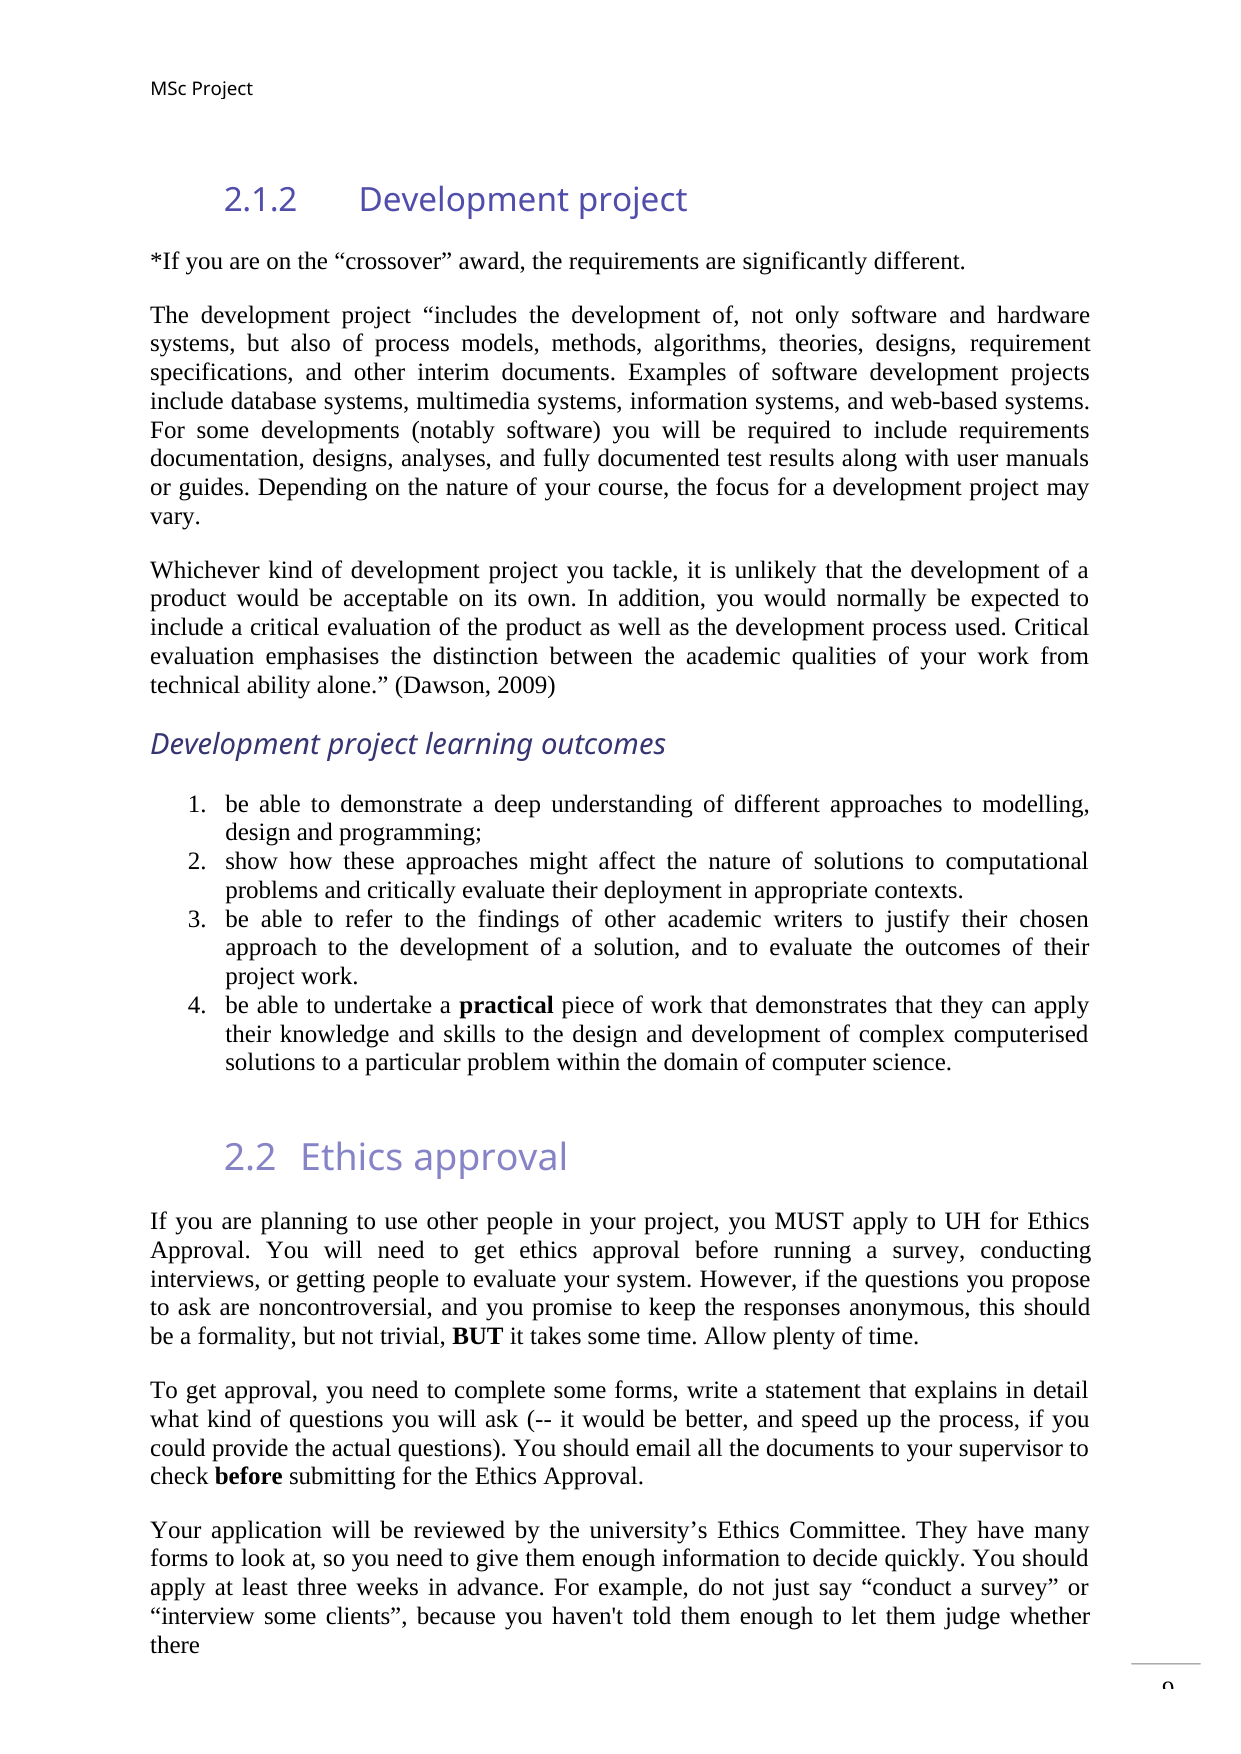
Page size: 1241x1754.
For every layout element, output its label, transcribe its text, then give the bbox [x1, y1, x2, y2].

subtitle Development project [223, 176, 1171, 221]
text Whichever kind of development project you tackle, it is unlikely that the development of a product would be acceptable on its own. In addition, you would normally be expected to include a critical evaluation of the product as well as the development process used. Critical evaluation emphasises the distinction between the academic qualities of your work from technical ability alone.” (Dawson, 2009) [150, 555, 1091, 698]
text If you are planning to use other people in your project, you MUST apply to UH for Ethics Approval. You will need to get ethics approval before running a survey, conducting interviews, or getting people to evaluate your system. However, if the questions you propose to ask are noncontroversial, and you promise to keep the responses anonymous, this should be a formality, but not trivial, BUT it takes some time. Allow plenty of time. [150, 1206, 1091, 1350]
list show how these approaches might affect the nature of solutions to computational problems and critically evaluate their deployment in appropriate contexts. [188, 846, 1090, 904]
text The development project “includes the development of, not only software and hardware systems, but also of process models, methods, algorithms, theories, designs, requirement specifications, and other interim documents. Examples of software development projects include database systems, multimedia systems, information systems, and web-based systems. For some developments (notably software) you will be required to include requirements documentation, designs, analyses, and fully documented test results along with user manuals or guides. Depending on the nature of your course, the focus for a development project may vary. [150, 300, 1091, 530]
subtitle Ethics approval [223, 1130, 1171, 1181]
list be able to undertake a practical piece of work that demonstrates that they can apply their knowledge and skills to the design and development of complex computerised solutions to a particular problem within the domain of computer science. [188, 990, 1090, 1076]
subtitle Development project learning outcomes [150, 723, 1171, 763]
list be able to refer to the findings of other academic writers to justify their chosen approach to the development of a solution, and to evaluate the outcomes of their project work. [188, 904, 1089, 990]
text To get approval, you need to complete some forms, write a statement that explains in detail what kind of questions you will ask (-- it would be better, and speed up the process, if you could provide the actual questions). You should email all the documents to your supervisor to check before submitting for the Ethics Approval. [150, 1375, 1090, 1490]
text *If you are on the “crossover” award, the requirements are significantly different. [150, 246, 1171, 275]
list be able to demonstrate a deep understanding of different approaches to modelling, design and programming; [188, 789, 1090, 846]
text Your application will be reviewed by the university’s Ethics Committee. They have many forms to look at, so you need to give them enough information to decide quickly. You should apply at least three weeks in advance. For example, do not just say “conduct a survey” or “interview some clients”, because you haven't told them enough to let them judge whether there [150, 1515, 1091, 1658]
